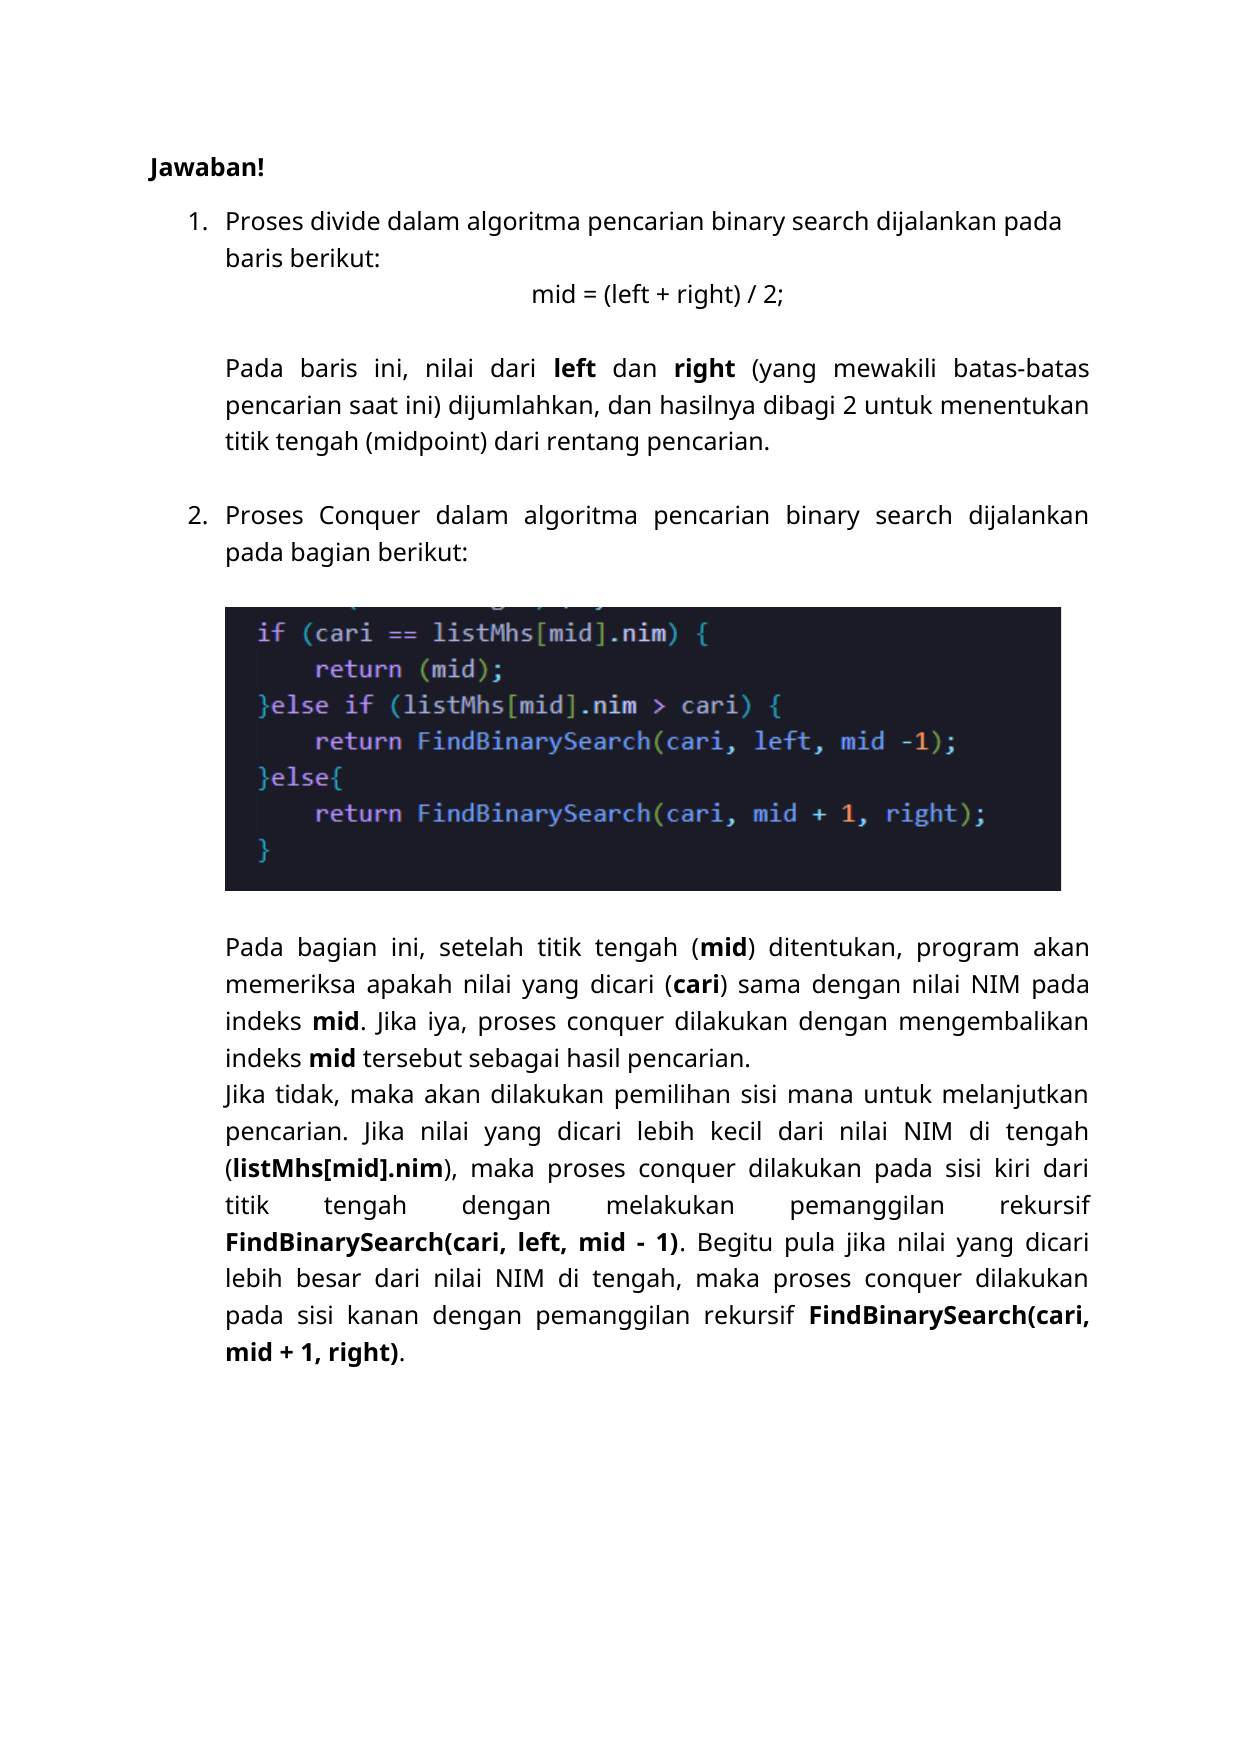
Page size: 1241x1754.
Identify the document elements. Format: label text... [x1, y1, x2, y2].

list Pada baris ini, nilai dari left dan right (yang mewakili batas-batas pencarian saat ini) dijumlahkan, dan hasilnya dibagi 2 untuk menentukan titik tengah (midpoint) dari rentang pencarian. [225, 351, 1090, 458]
list Jika tidak, maka akan dilakukan pemilihan sisi mana untuk melanjutkan pencarian. Jika nilai yang dicari lebih kecil dari nilai NIM di tengah (listMhs[mid].nim), maka proses conquer dilakukan pada sisi kiri dari titik tengah dengan melakukan pemanggilan rekursif FindBinarySearch(cari, left, mid - 1). Begitu pula jika nilai yang dicari lebih besar dari nilai NIM di tengah, maka proses conquer dilakukan pada sisi kanan dengan pemanggilan rekursif FindBinarySearch(cari, mid + 1, right). [225, 1077, 1090, 1369]
list Proses divide dalam algoritma pencarian binary search dijalankan pada baris berikut: [187, 203, 1090, 274]
list Pada bagian ini, setelah titik tengah (mid) ditentukan, program akan memeriksa apakah nilai yang dicari (cari) sama dengan nilai NIM pada indeks mid. Jika iya, proses conquer dilakukan dengan mengembalikan indeks mid tersebut sebagai hasil pencarian. [225, 930, 1090, 1074]
picture [225, 607, 1062, 891]
list Proses Conquer dalam algoritma pencarian binary search dijalankan pada bagian berikut: [187, 498, 1090, 568]
list mid = (left + right) / 2; [225, 277, 1090, 311]
text Jawaban! [150, 150, 1090, 184]
